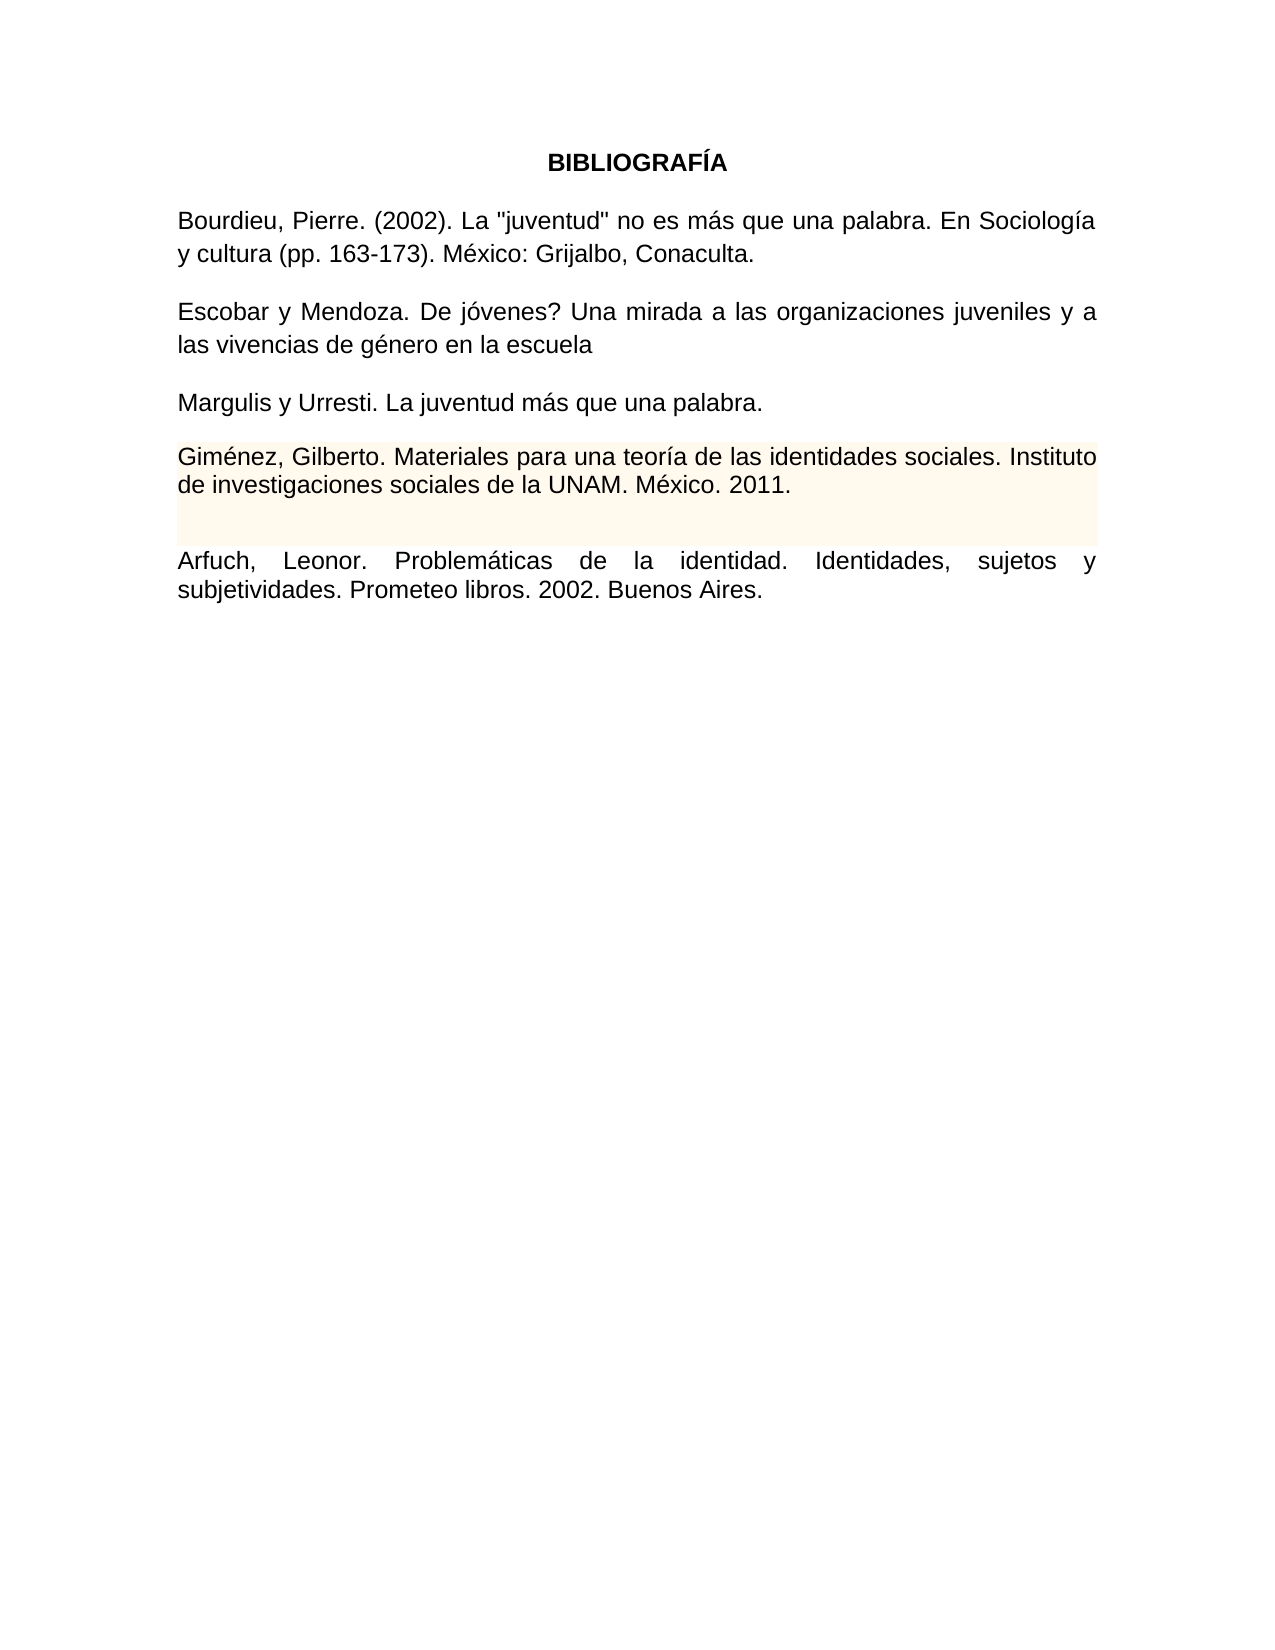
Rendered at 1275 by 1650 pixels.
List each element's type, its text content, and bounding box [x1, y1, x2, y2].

text Bourdieu, Pierre. (2002). La "juventud" no es más que una palabra. En Sociología y cultura (pp. 163-173). México: Grijalbo, Conaculta. [177, 206, 1098, 267]
text Giménez, Gilberto. Materiales para una teoría de las identidades sociales. Instituto de investigaciones sociales de la UNAM. México. 2011. [177, 442, 1098, 499]
text Escobar y Mendoza. De jóvenes? Una mirada a las organizaciones juveniles y a las vivencias de género en la escuela [177, 297, 1098, 358]
text Margulis y Urresti. La juventud más que una palabra. [177, 388, 1098, 416]
text Arfuch, Leonor. Problemáticas de la identidad. Identidades, sujetos y subjetividades. Prometeo libros. 2002. Buenos Aires. [177, 546, 1098, 603]
text BIBLIOGRAFÍA [177, 148, 1098, 176]
